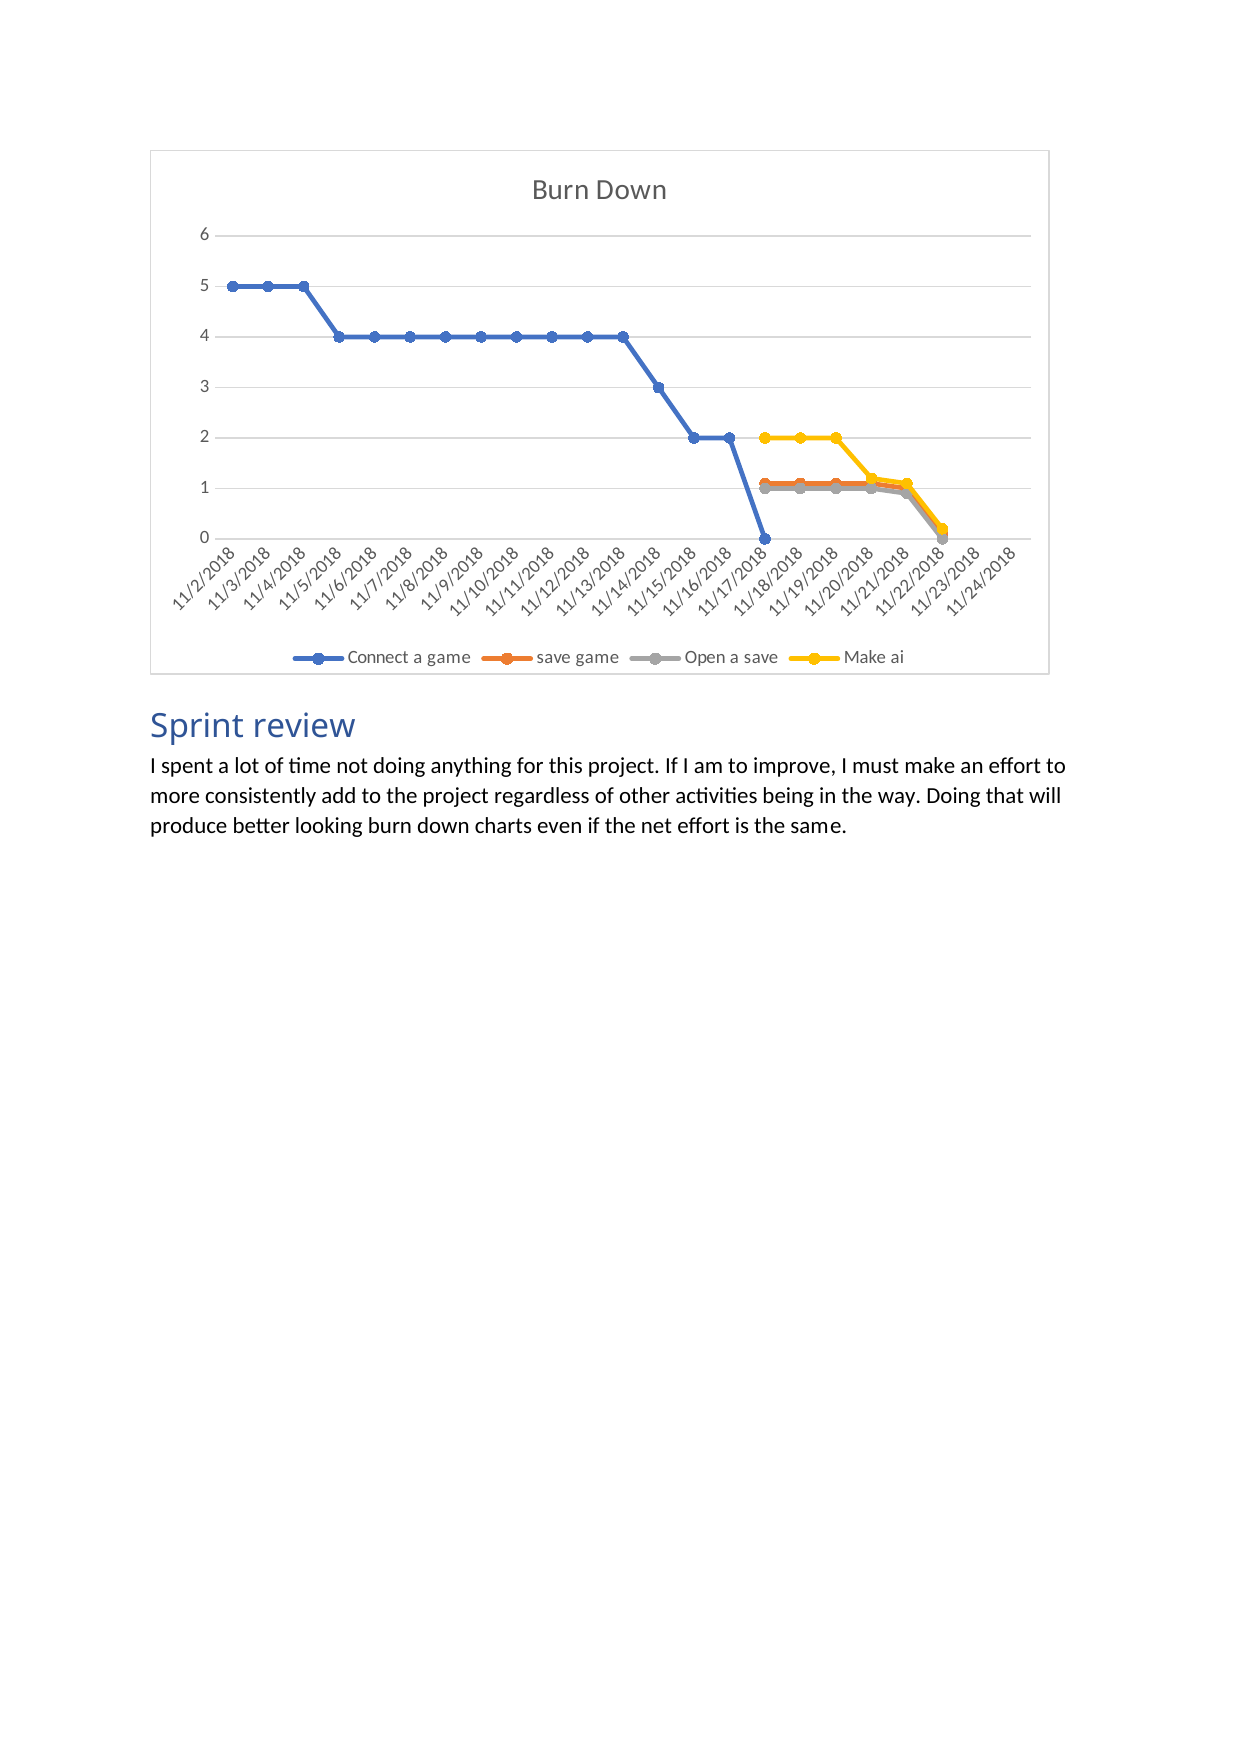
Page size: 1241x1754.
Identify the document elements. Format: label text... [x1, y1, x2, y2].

text I spent a lot of time not doing anything for this project. If I am to improve, I must make an effort to more consistently add to the project regardless of other activities being in the way. Doing that will produce better looking burn down charts even if the net effort is the same. [150, 751, 1090, 839]
subtitle Sprint review [150, 702, 1090, 748]
